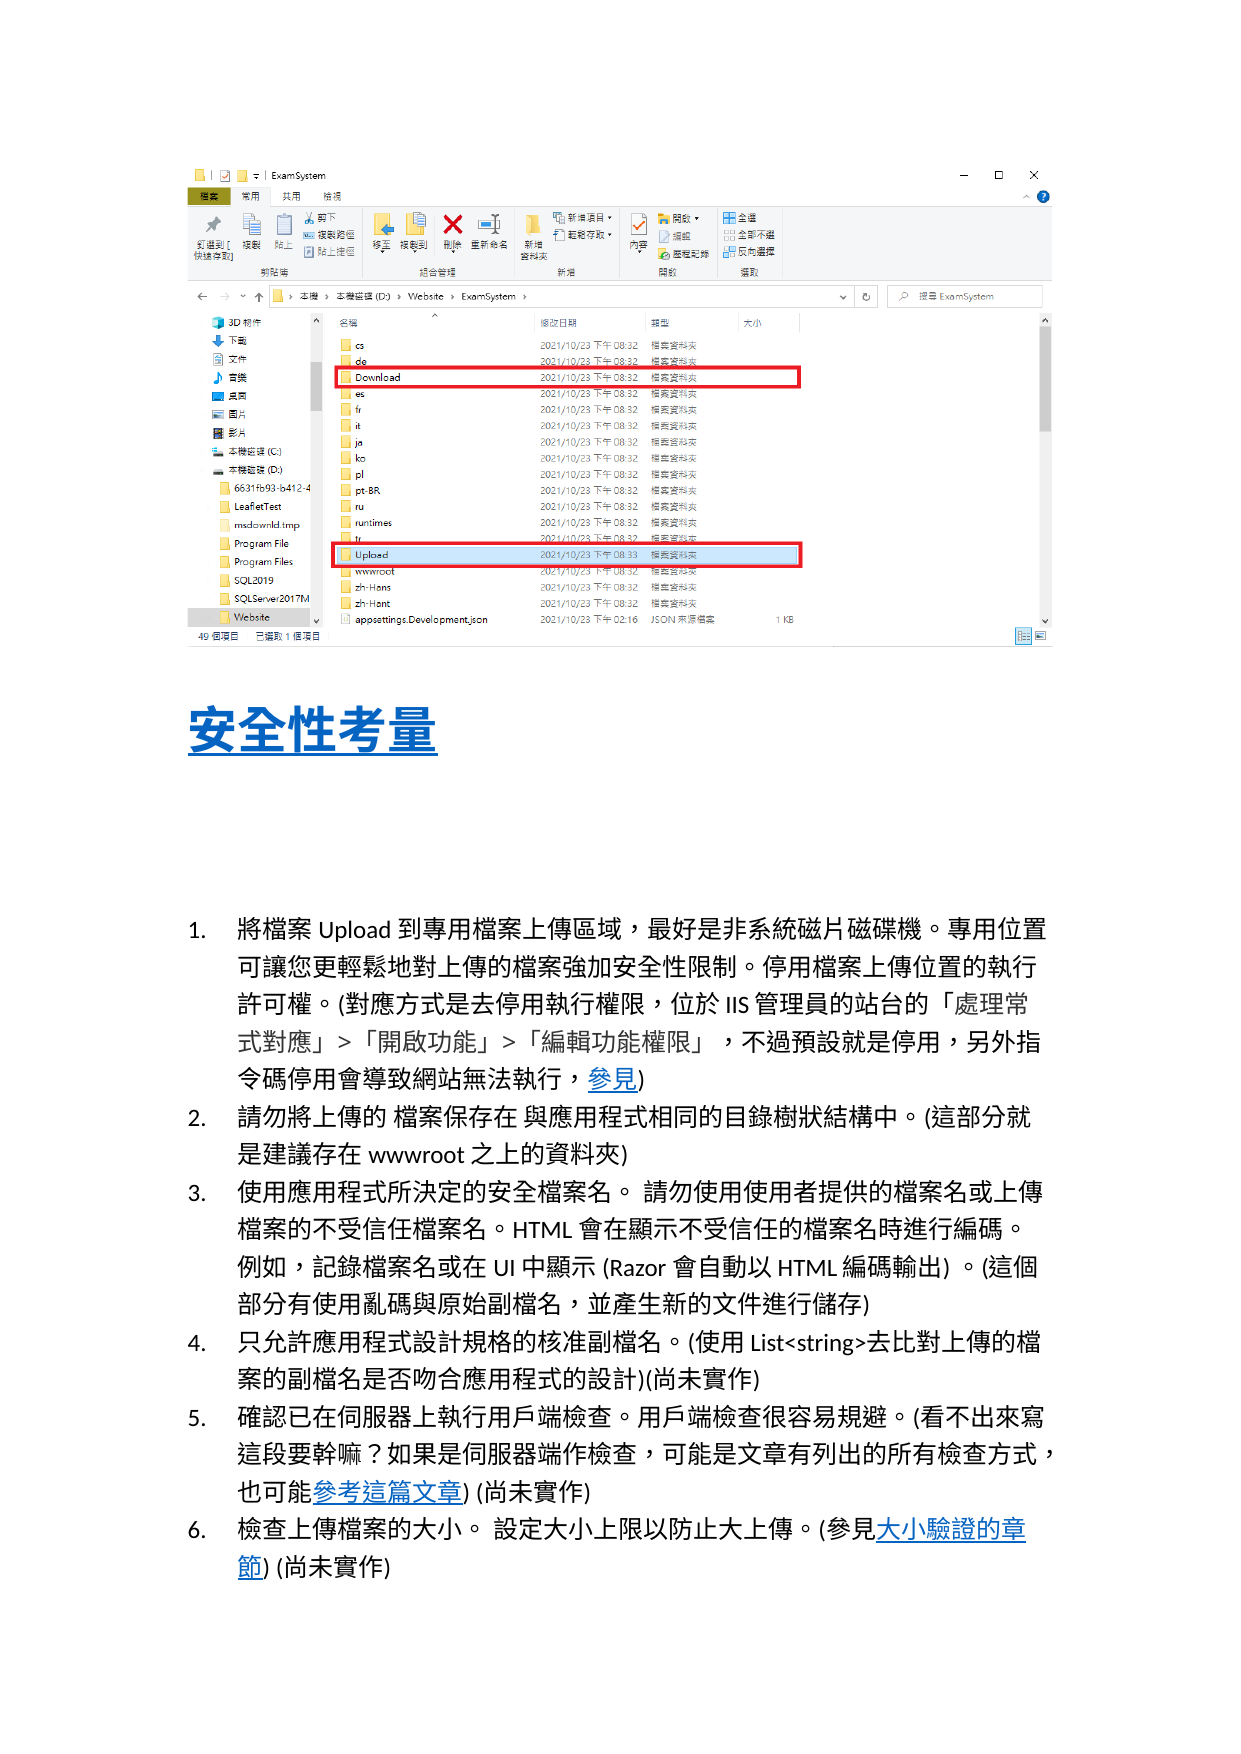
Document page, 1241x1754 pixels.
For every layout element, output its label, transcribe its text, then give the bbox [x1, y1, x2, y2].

list 確認已在伺服器上執行用戶端檢查。用戶端檢查很容易規避。(看不出來寫這段要幹嘛？如果是伺服器端作檢查，可能是文章有列出的所有檢查方式，也可能參考這篇文章) (尚未實作) [187, 1397, 1053, 1509]
subtitle 安全性考量 [187, 689, 1053, 764]
list 檢查上傳檔案的大小。 設定大小上限以防止大上傳。(參見大小驗證的章節) (尚未實作) [187, 1509, 1053, 1584]
list 將檔案 Upload 到專用檔案上傳區域，最好是非系統磁片磁碟機。專用位置可讓您更輕鬆地對上傳的檔案強加安全性限制。停用檔案上傳位置的執行許可權。(對應方式是去停用執行權限，位於IIS管理員的站台的「處理常式對應」>「開啟功能」>「編輯功能權限」，不過預設就是停用，另外指令碼停用會導致網站無法執行，參見) [187, 909, 1053, 1097]
list 使用應用程式所決定的安全檔案名。 請勿使用使用者提供的檔案名或上傳檔案的不受信任檔案名。HTML 會在顯示不受信任的檔案名時進行編碼。 例如，記錄檔案名或在 UI 中顯示 (Razor 會自動以 HTML 編碼輸出) 。(這個部分有使用亂碼與原始副檔名，並產生新的文件進行儲存) [187, 1172, 1053, 1322]
picture [187, 164, 1053, 647]
list 請勿將上傳的 檔案保存在 與應用程式相同的目錄樹狀結構中。(這部分就是建議存在 wwwroot 之上的資料夾) [187, 1097, 1053, 1172]
list 只允許應用程式設計規格的核准副檔名。(使用List<string>去比對上傳的檔案的副檔名是否吻合應用程式的設計)(尚未實作) [187, 1322, 1053, 1397]
